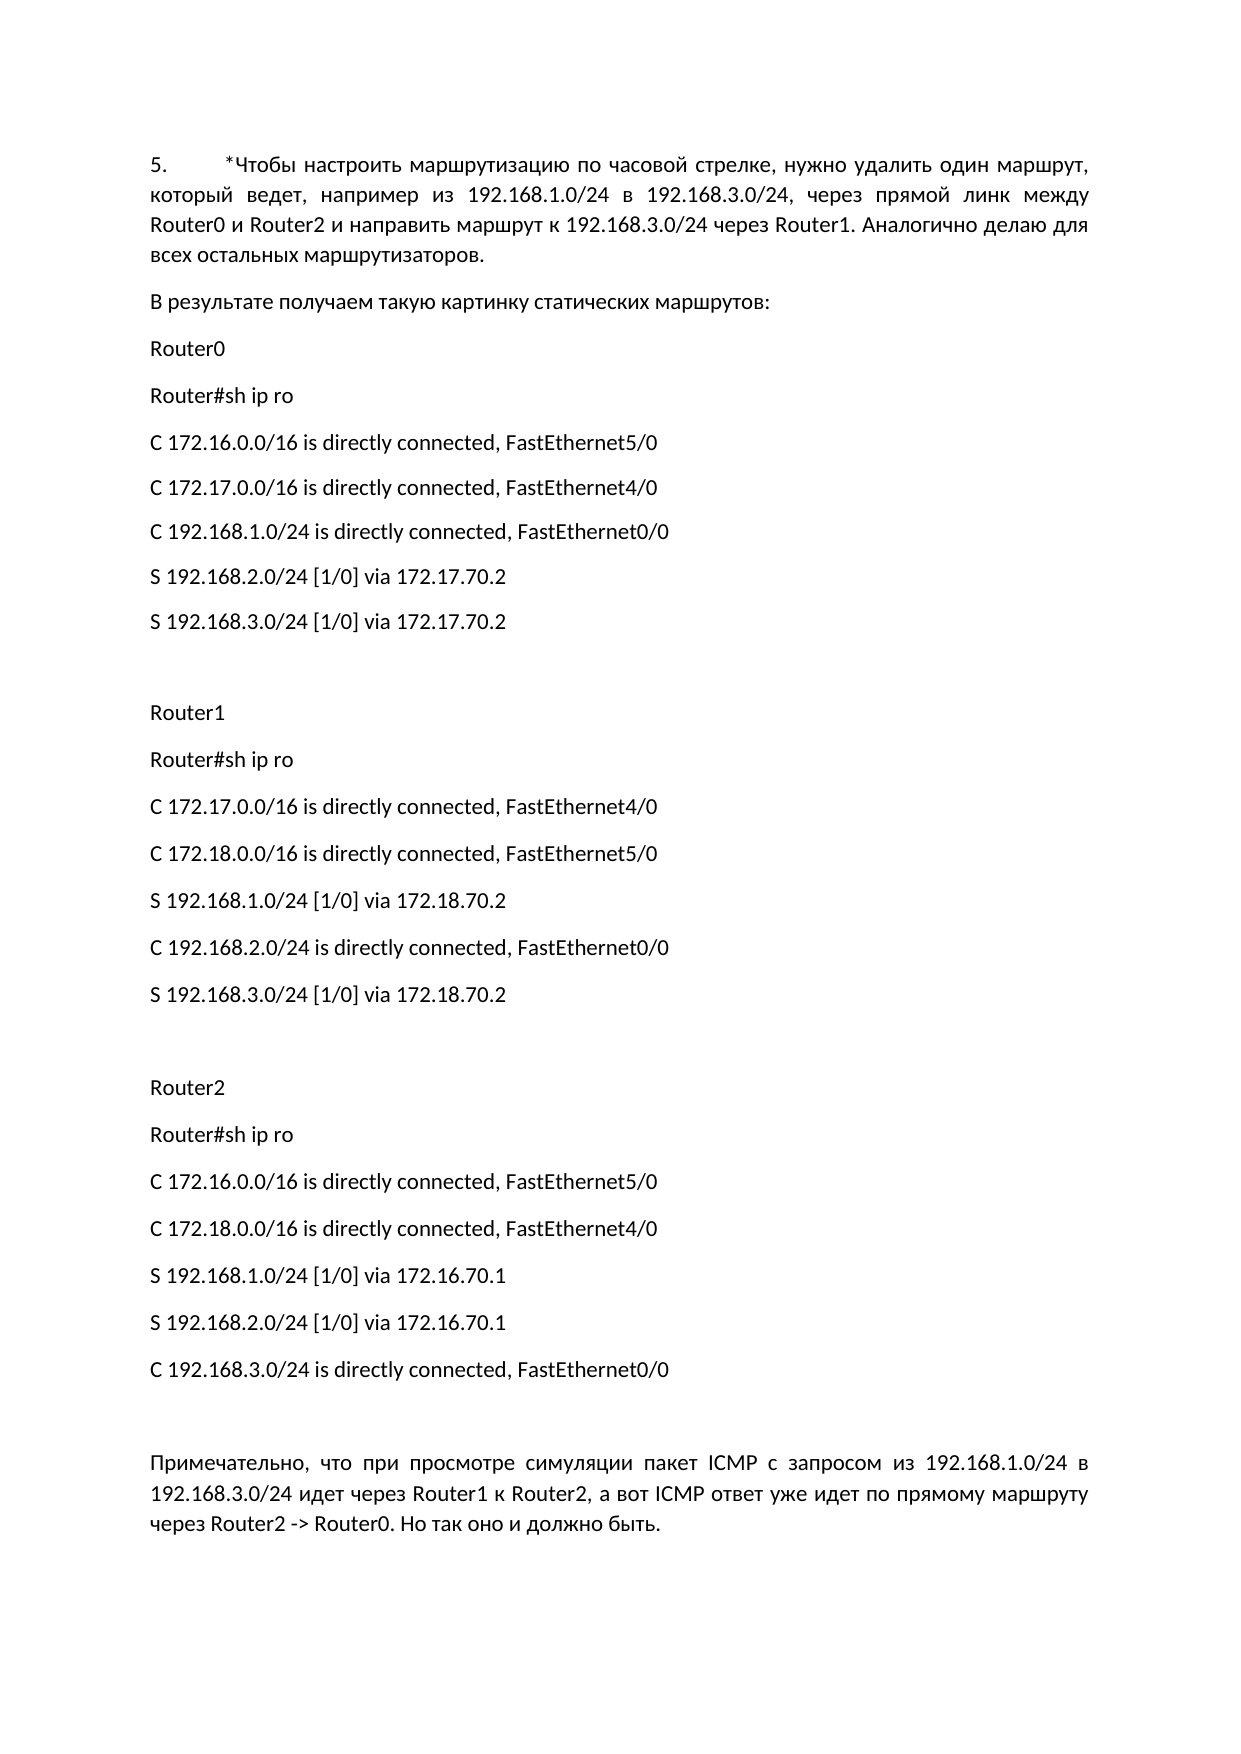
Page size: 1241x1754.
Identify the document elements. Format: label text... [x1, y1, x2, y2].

text Router#sh ip ro [150, 1120, 1090, 1148]
text C 192.168.1.0/24 is directly connected, FastEthernet0/0 [150, 517, 1090, 546]
text Router#sh ip ro [150, 381, 1090, 409]
text C 172.17.0.0/16 is directly connected, FastEthernet4/0 [150, 792, 1090, 820]
text Router#sh ip ro [150, 745, 1090, 773]
text S 192.168.3.0/24 [1/0] via 172.18.70.2 [150, 980, 1090, 1008]
text Router2 [150, 1073, 1090, 1101]
text C 192.168.2.0/24 is directly connected, FastEthernet0/0 [150, 933, 1090, 961]
text S 192.168.1.0/24 [1/0] via 172.16.70.1 [150, 1261, 1090, 1289]
text C 172.17.0.0/16 is directly connected, FastEthernet4/0 [150, 473, 1090, 501]
text C 172.16.0.0/16 is directly connected, FastEthernet5/0 [150, 428, 1090, 456]
text S 192.168.3.0/24 [1/0] via 172.17.70.2 [150, 607, 1090, 635]
text Router0 [150, 334, 1090, 362]
text S 192.168.1.0/24 [1/0] via 172.18.70.2 [150, 886, 1090, 914]
text Router1 [150, 698, 1090, 726]
text C 172.18.0.0/16 is directly connected, FastEthernet5/0 [150, 839, 1090, 867]
text В результате получаем такую картинку статических маршрутов: [150, 287, 1090, 316]
list *Чтобы настроить маршрутизацию по часовой стрелке, нужно удалить один маршрут, который ведет, например из 192.168.1.0/24 в 192.168.3.0/24, через прямой линк между Router0 и Router2 и направить маршрут к 192.168.3.0/24 через Router1. Аналогично делаю для всех остальных маршрутизаторов. [150, 150, 1090, 269]
text C 192.168.3.0/24 is directly connected, FastEthernet0/0 [150, 1355, 1090, 1383]
text C 172.18.0.0/16 is directly connected, FastEthernet4/0 [150, 1214, 1090, 1242]
text C 172.16.0.0/16 is directly connected, FastEthernet5/0 [150, 1167, 1090, 1195]
text Примечательно, что при просмотре симуляции пакет ICMP с запросом из 192.168.1.0/24 в 192.168.3.0/24 идет через Router1 к Router2, а вот ICMP ответ уже идет по прямому маршруту через Router2 -> Router0. Но так оно и должно быть. [150, 1448, 1090, 1537]
text S 192.168.2.0/24 [1/0] via 172.17.70.2 [150, 562, 1090, 590]
text S 192.168.2.0/24 [1/0] via 172.16.70.1 [150, 1308, 1090, 1336]
